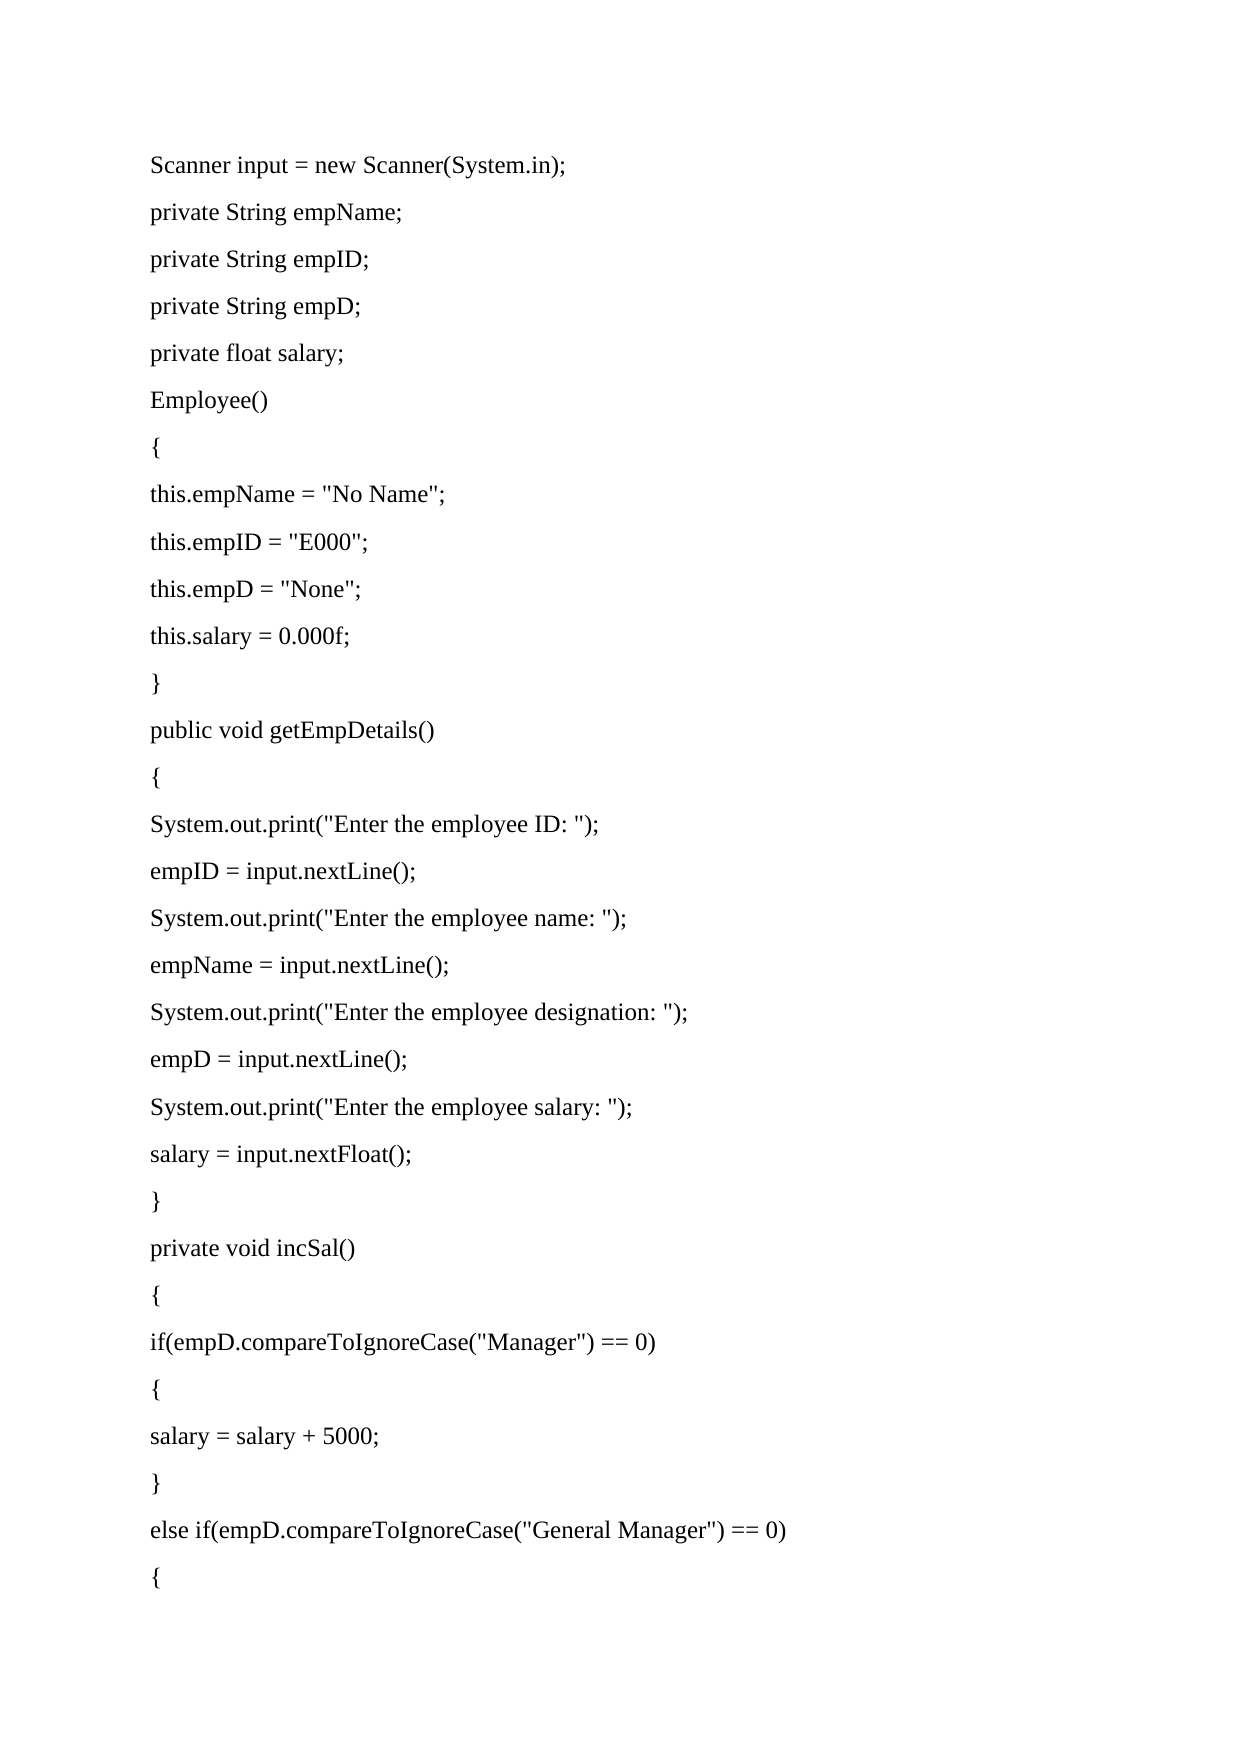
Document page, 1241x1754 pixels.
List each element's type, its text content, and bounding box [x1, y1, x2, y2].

text Employee() [150, 385, 1090, 414]
text { [150, 432, 1090, 461]
text } [150, 1186, 1090, 1214]
text empID = input.nextLine(); [150, 856, 1090, 885]
text public void getEmpDetails() [150, 715, 1090, 744]
text } [150, 1468, 1090, 1497]
text this.salary = 0.000f; [150, 621, 1090, 649]
text private String empD; [150, 291, 1090, 320]
text System.out.print("Enter the employee salary: "); [150, 1092, 1090, 1120]
text this.empD = "None"; [150, 574, 1090, 602]
text else if(empD.compareToIgnoreCase("General Manager") == 0) [150, 1515, 1090, 1544]
text { [150, 762, 1090, 791]
text private float salary; [150, 338, 1090, 367]
text private String empID; [150, 244, 1090, 273]
text System.out.print("Enter the employee name: "); [150, 903, 1090, 932]
text { [150, 1374, 1090, 1403]
text } [150, 668, 1090, 697]
text { [150, 1280, 1090, 1309]
text this.empName = "No Name"; [150, 479, 1090, 508]
text { [150, 1562, 1090, 1591]
text empName = input.nextLine(); [150, 950, 1090, 979]
text if(empD.compareToIgnoreCase("Manager") == 0) [150, 1327, 1090, 1356]
text System.out.print("Enter the employee designation: "); [150, 997, 1090, 1026]
text private String empName; [150, 197, 1090, 226]
text salary = salary + 5000; [150, 1421, 1090, 1450]
text salary = input.nextFloat(); [150, 1139, 1090, 1167]
text private void incSal() [150, 1233, 1090, 1262]
text this.empID = "E000"; [150, 527, 1090, 555]
text Scanner input = new Scanner(System.in); [150, 150, 1090, 179]
text empD = input.nextLine(); [150, 1044, 1090, 1073]
text System.out.print("Enter the employee ID: "); [150, 809, 1090, 838]
